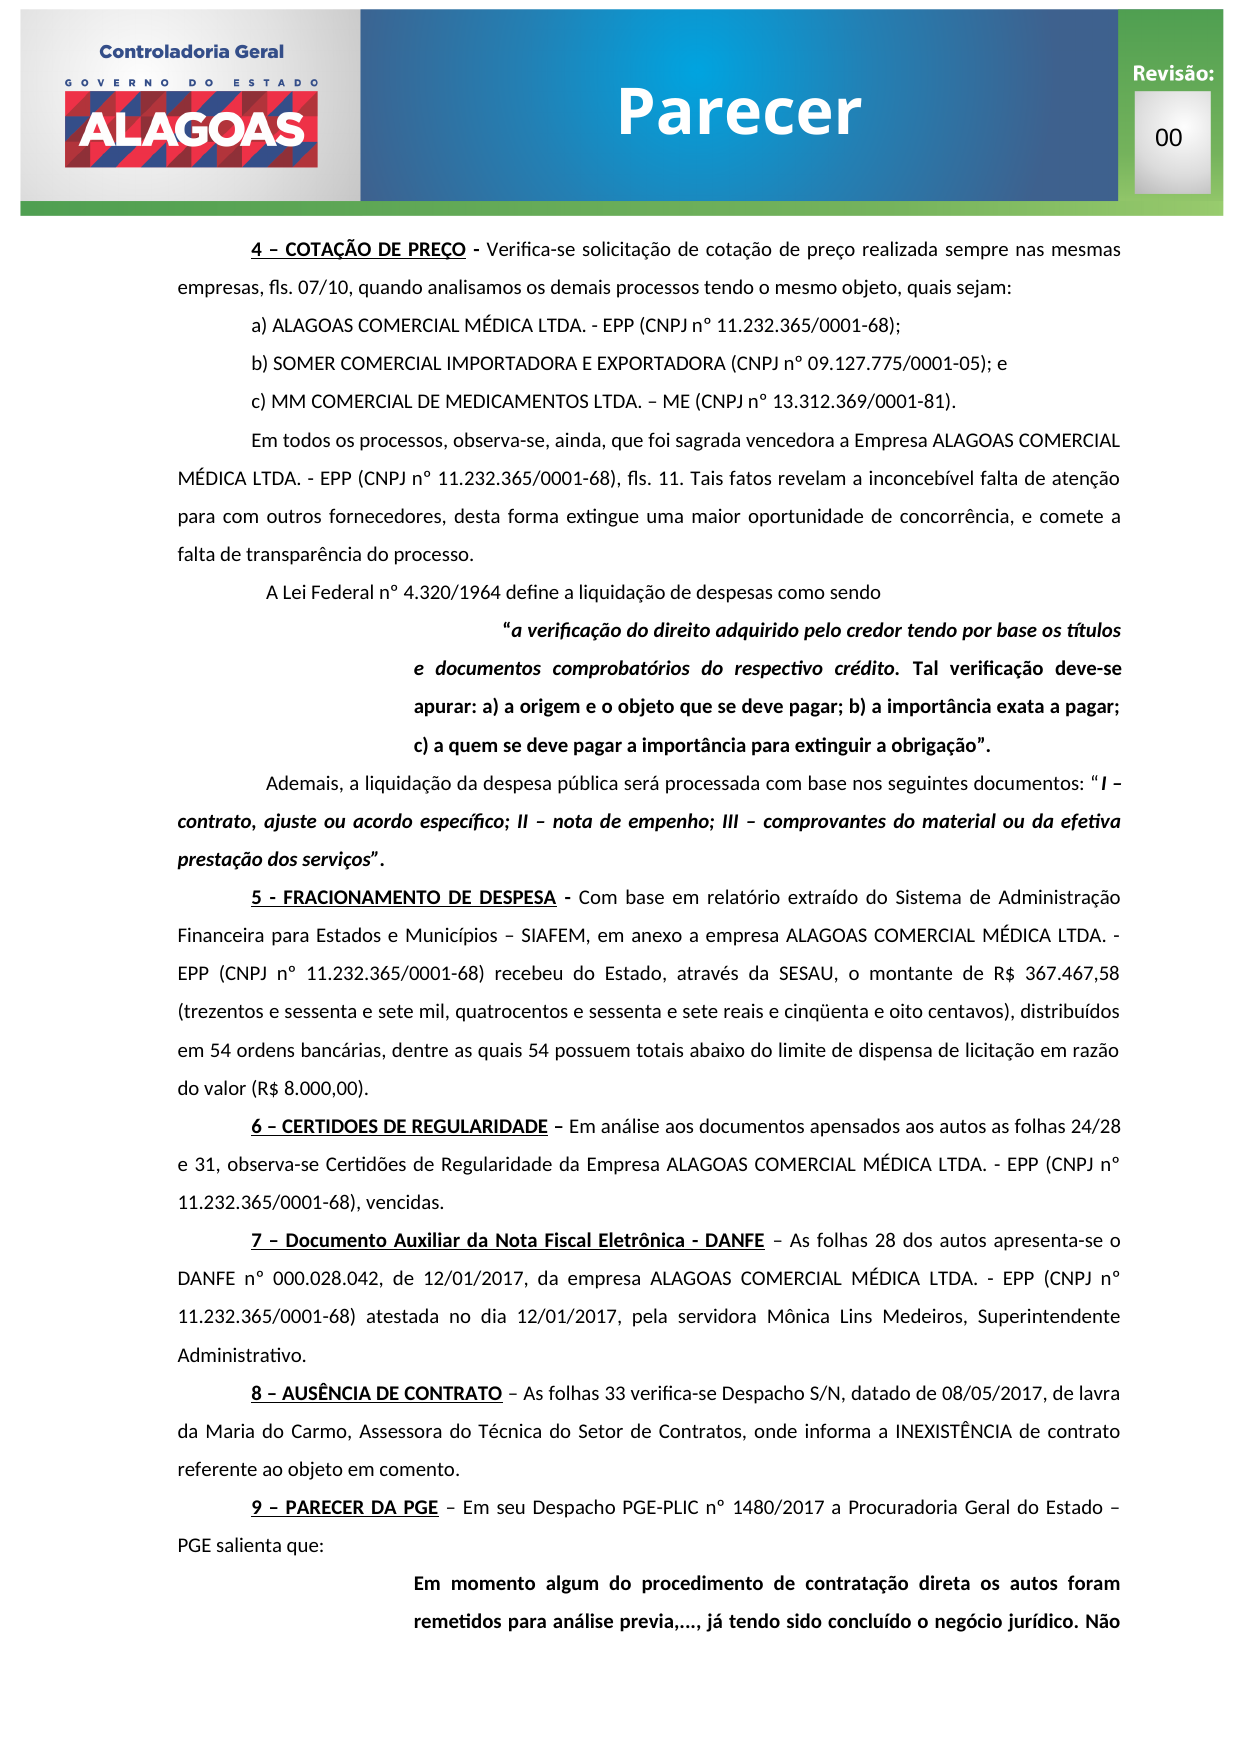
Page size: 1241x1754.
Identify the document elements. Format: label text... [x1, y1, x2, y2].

text c) MM COMERCIAL DE MEDICAMENTOS LTDA. – ME (CNPJ nº 13.312.369/0001-81). [251, 389, 1122, 414]
text 4 – COTAÇÃO DE PREÇO - Verifica-se solicitação de cotação de preço realizada sempre nas mesmas empresas, fls. 07/10, quando analisamos os demais processos tendo o mesmo objeto, quais sejam: [177, 236, 1122, 300]
text 8 – AUSÊNCIA DE CONTRATO – As folhas 33 verifica-se Despacho S/N, datado de 08/05/2017, de lavra da Maria do Carmo, Assessora do Técnica do Setor de Contratos, onde informa a INEXISTÊNCIA de contrato referente ao objeto em comento. [177, 1380, 1122, 1482]
text A Lei Federal nº 4.320/1964 define a liquidação de despesas como sendo [177, 579, 1122, 605]
text 9 – PARECER DA PGE – Em seu Despacho PGE-PLIC nº 1480/2017 a Procuradoria Geral do Estado – PGE salienta que: [177, 1494, 1122, 1558]
text “a verificação do direito adquirido pelo credor tendo por base os títulos e documentos comprobatórios do respectivo crédito. Tal verificação deve-se apurar: a) a origem e o objeto que se deve pagar; b) a importância exata a pagar; c) a quem se deve pagar a importância para extinguir a obrigação”. [413, 617, 1122, 757]
text 6 – CERTIDOES DE REGULARIDADE – Em análise aos documentos apensados aos autos as folhas 24/28 e 31, observa-se Certidões de Regularidade da Empresa ALAGOAS COMERCIAL MÉDICA LTDA. - EPP (CNPJ nº 11.232.365/0001-68), vencidas. [177, 1113, 1122, 1215]
text 5 - FRACIONAMENTO DE DESPESA - Com base em relatório extraído do Sistema de Administração Financeira para Estados e Municípios – SIAFEM, em anexo a empresa ALAGOAS COMERCIAL MÉDICA LTDA. - EPP (CNPJ nº 11.232.365/0001-68) recebeu do Estado, através da SESAU, o montante de R$ 367.467,58 (trezentos e sessenta e sete mil, quatrocentos e sessenta e sete reais e cinqüenta e oito centavos), distribuídos em 54 ordens bancárias, dentre as quais 54 possuem totais abaixo do limite de dispensa de licitação em razão do valor (R$ 8.000,00). [177, 884, 1122, 1100]
text b) SOMER COMERCIAL IMPORTADORA E EXPORTADORA (CNPJ nº 09.127.775/0001-05); e [251, 351, 1122, 376]
text Ademais, a liquidação da despesa pública será processada com base nos seguintes documentos: “I – contrato, ajuste ou acordo específico; II – nota de empenho; III – comprovantes do material ou da efetiva prestação dos serviços”. [177, 770, 1122, 872]
picture [20, 9, 1224, 216]
text 7 – Documento Auxiliar da Nota Fiscal Eletrônica - DANFE – As folhas 28 dos autos apresenta-se o DANFE nº 000.028.042, de 12/01/2017, da empresa ALAGOAS COMERCIAL MÉDICA LTDA. - EPP (CNPJ nº 11.232.365/0001-68) atestada no dia 12/01/2017, pela servidora Mônica Lins Medeiros, Superintendente Administrativo. [177, 1227, 1122, 1367]
text a) ALAGOAS COMERCIAL MÉDICA LTDA. - EPP (CNPJ nº 11.232.365/0001-68); [251, 312, 1122, 338]
text Em todos os processos, observa-se, ainda, que foi sagrada vencedora a Empresa ALAGOAS COMERCIAL MÉDICA LTDA. - EPP (CNPJ nº 11.232.365/0001-68), fls. 11. Tais fatos revelam a inconcebível falta de atenção para com outros fornecedores, desta forma extingue uma maior oportunidade de concorrência, e comete a falta de transparência do processo. [177, 427, 1122, 567]
